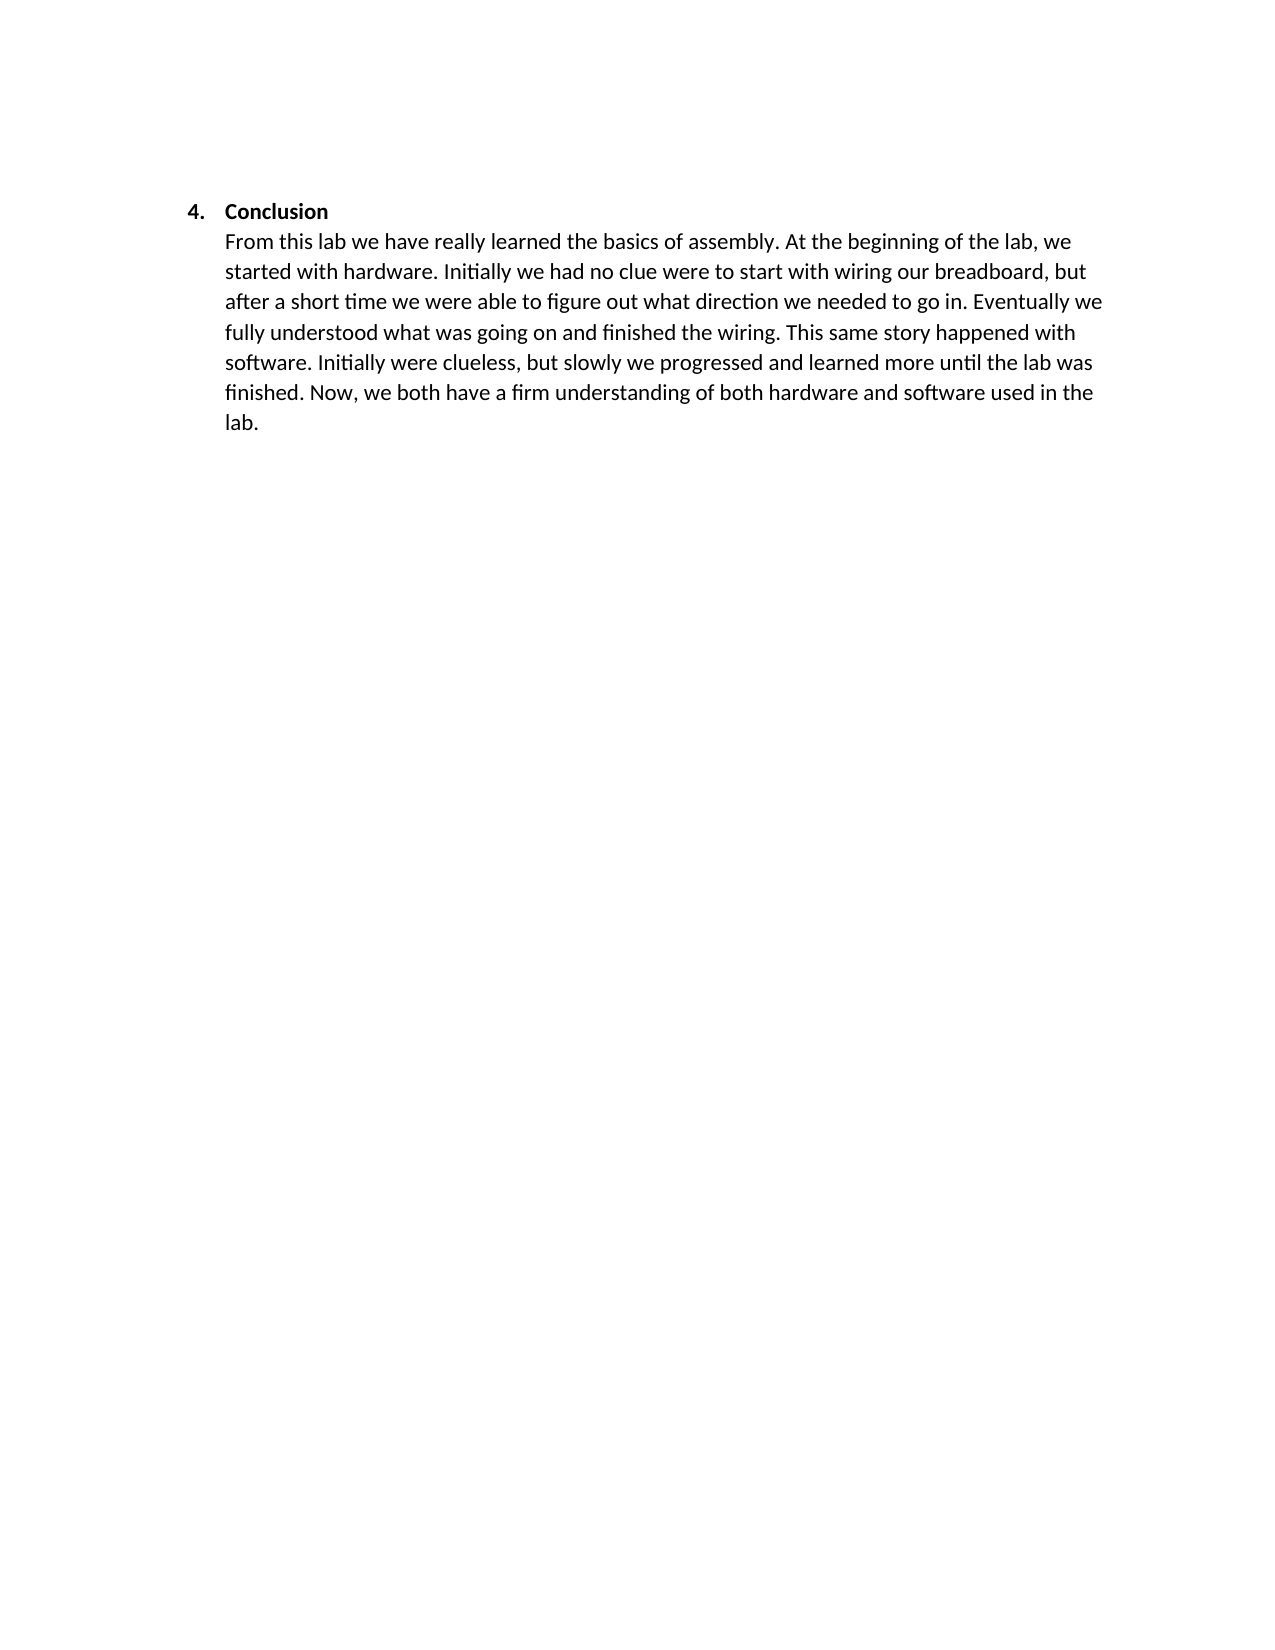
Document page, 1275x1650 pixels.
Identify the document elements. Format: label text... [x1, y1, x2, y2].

list From this lab we have really learned the basics of assembly. At the beginning of the lab, we started with hardware. Initially we had no clue were to start with wiring our breadboard, but after a short time we were able to figure out what direction we needed to go in. Eventually we fully understood what was going on and finished the wiring. This same story happened with software. Initially were clueless, but slowly we progressed and learned more until the lab was finished. Now, we both have a firm understanding of both hardware and software used in the lab. [225, 227, 1125, 436]
list Conclusion [187, 197, 1125, 225]
